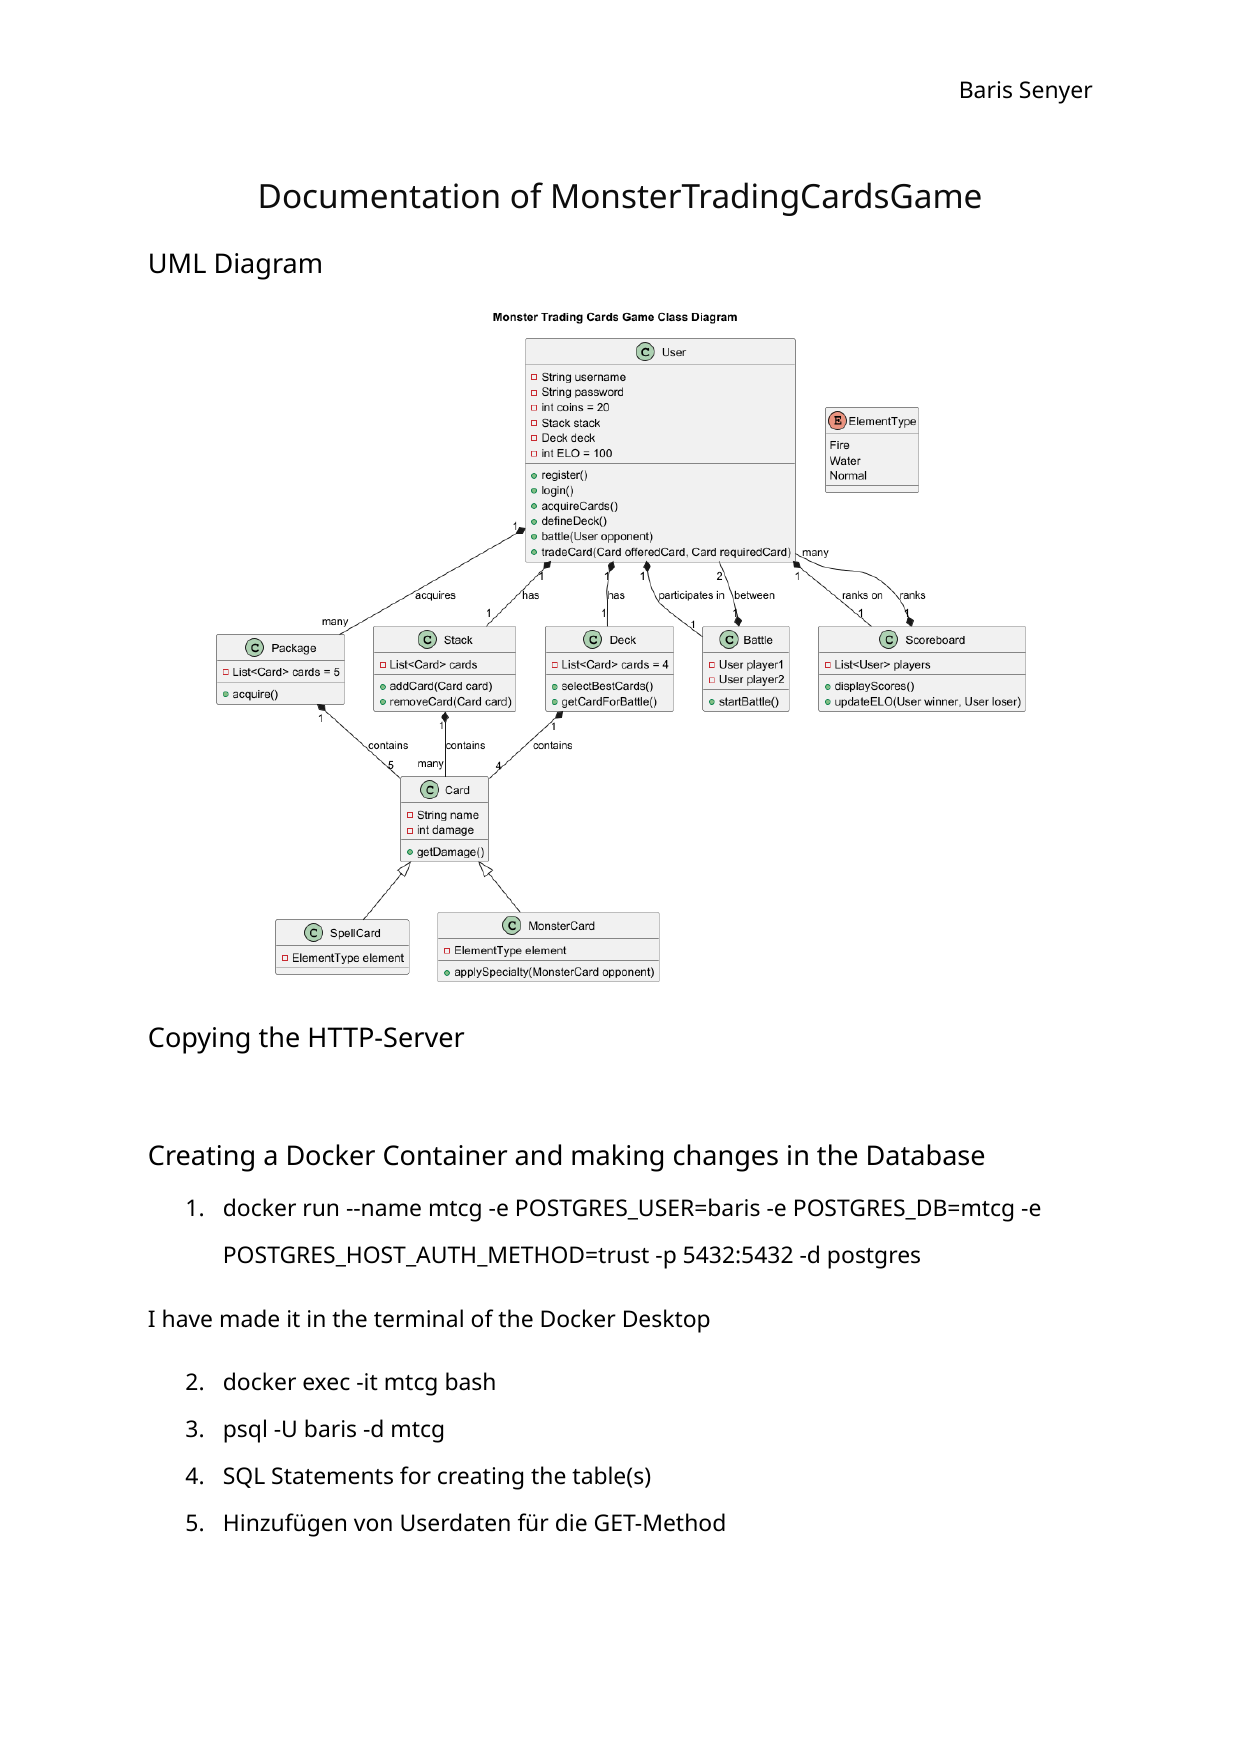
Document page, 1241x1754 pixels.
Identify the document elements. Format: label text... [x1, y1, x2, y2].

list docker exec -it mtcg bash [185, 1366, 1093, 1397]
list SQL Statements for creating the table(s) [185, 1460, 1093, 1491]
subtitle Documentation of MonsterTradingCardsGame [148, 173, 1093, 218]
text I have made it in the terminal of the Docker Desktop [148, 1303, 1093, 1334]
subtitle Creating a Docker Container and making changes in the Database [148, 1137, 1093, 1174]
list docker run --name mtcg -e POSTGRES_USER=baris -e POSTGRES_DB=mtcg -e POSTGRES_HOST_AUTH_METHOD=trust -p 5432:5432 -d postgres [185, 1192, 1093, 1270]
picture [210, 300, 1030, 986]
subtitle UML Diagram [148, 245, 1093, 282]
subtitle Copying the HTTP-Server [148, 1018, 1093, 1055]
list Hinzufügen von Userdaten für die GET-Method [185, 1507, 1093, 1538]
list psql -U baris -d mtcg [185, 1413, 1093, 1444]
